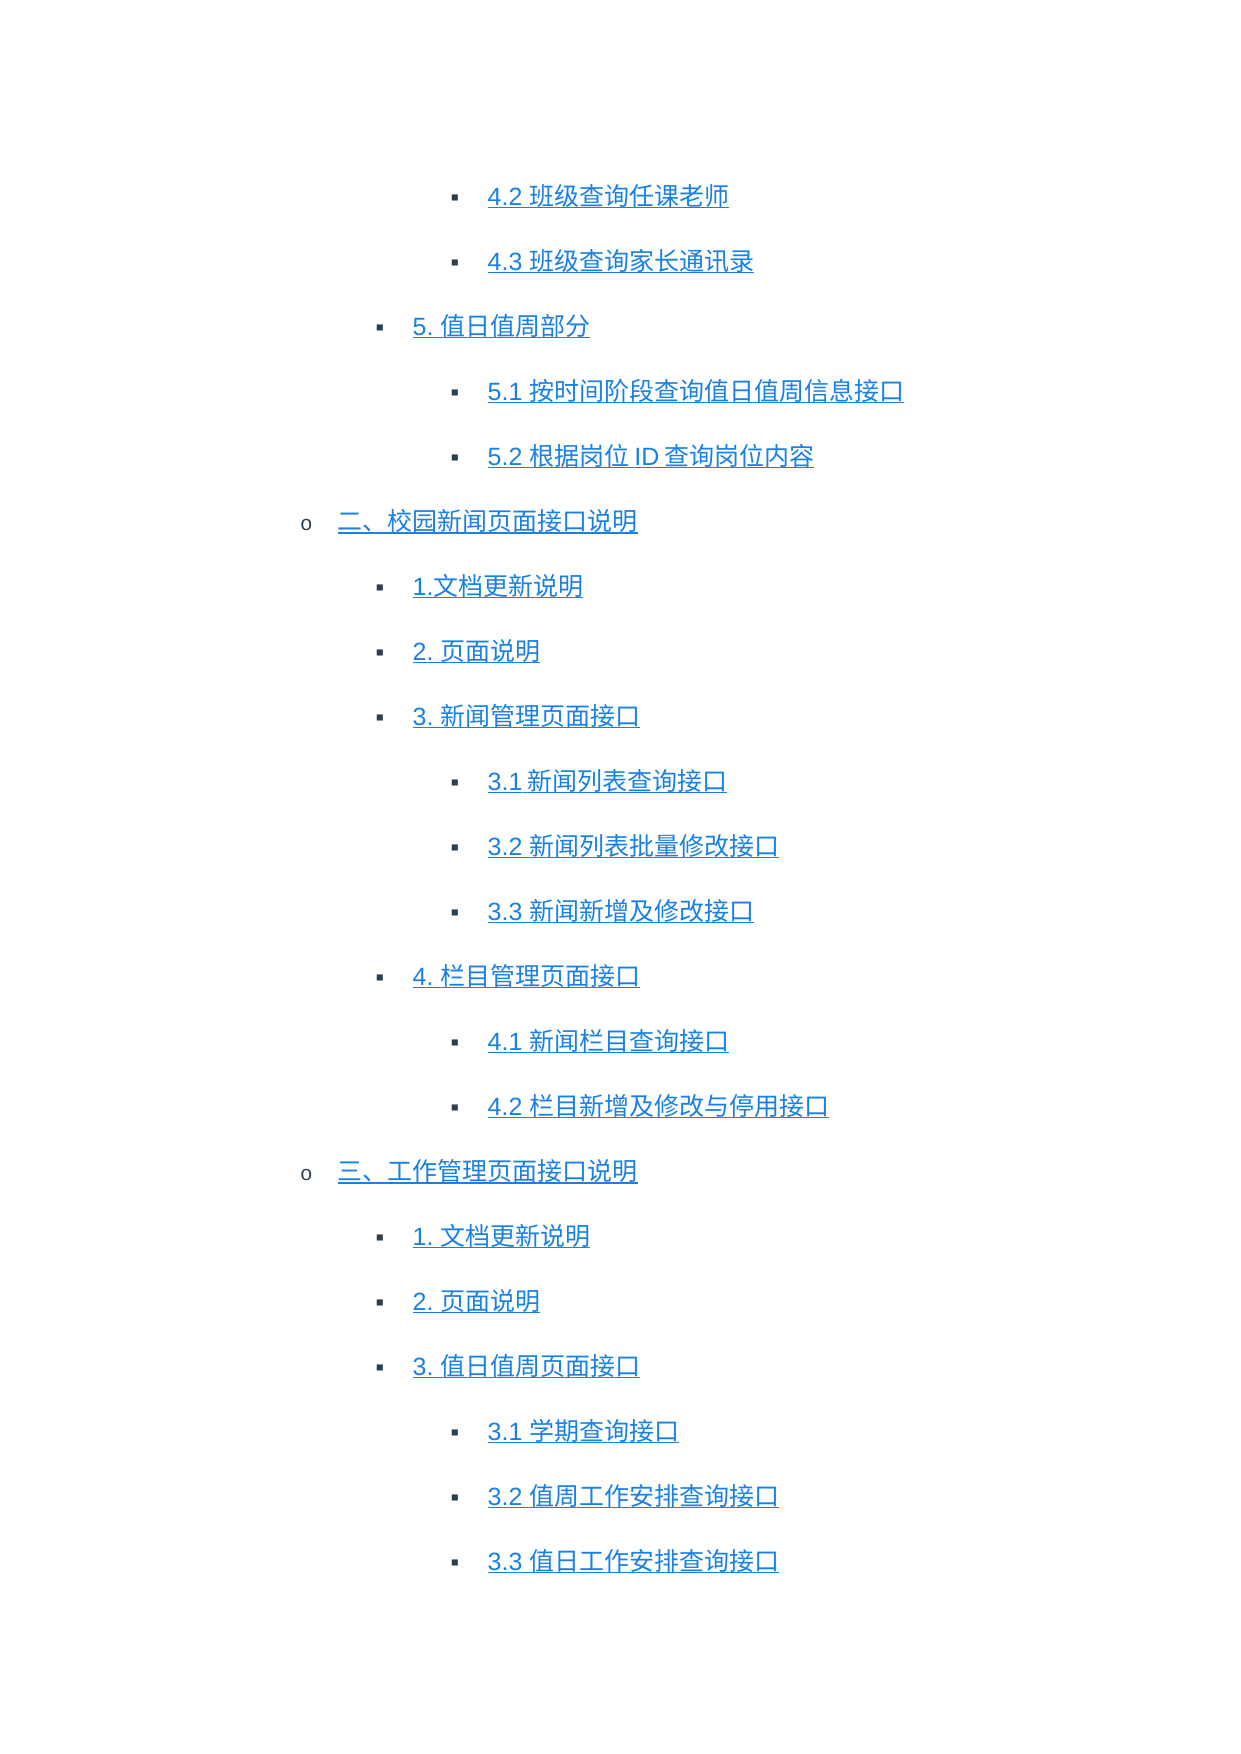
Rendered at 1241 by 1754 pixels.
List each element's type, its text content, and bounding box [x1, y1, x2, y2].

list 5.1 按时间阶段查询值日值周信息接口 [450, 357, 1053, 422]
list 4.2 栏目新增及修改与停用接口 [450, 1072, 1053, 1137]
list 3.3 新闻新增及修改接口 [450, 877, 1053, 942]
list 2. 页面说明 [375, 617, 1053, 682]
list 3.1 学期查询接口 [450, 1397, 1053, 1462]
list 4.2 班级查询任课老师 [450, 162, 1053, 227]
list 1. 文档更新说明 [375, 1202, 1053, 1267]
list 3.2 新闻列表批量修改接口 [450, 812, 1053, 877]
list 3. 新闻管理页面接口 [375, 682, 1053, 747]
list 4.1 新闻栏目查询接口 [450, 1007, 1053, 1072]
list 4. 栏目管理页面接口 [375, 942, 1053, 1007]
list 2. 页面说明 [375, 1267, 1053, 1332]
list 3.3 值日工作安排查询接口 [450, 1527, 1053, 1592]
list 3.2 值周工作安排查询接口 [450, 1462, 1053, 1527]
list 三、工作管理页面接口说明 [300, 1137, 1053, 1202]
list 4.3 班级查询家长通讯录 [450, 227, 1053, 292]
list 5. 值日值周部分 [375, 292, 1053, 357]
list 5.2 根据岗位ID查询岗位内容 [450, 422, 1053, 487]
list 二、校园新闻页面接口说明 [300, 487, 1053, 552]
list 3.1新闻列表查询接口 [450, 747, 1053, 812]
list 3. 值日值周页面接口 [375, 1332, 1053, 1397]
list 1.文档更新说明 [375, 552, 1053, 617]
